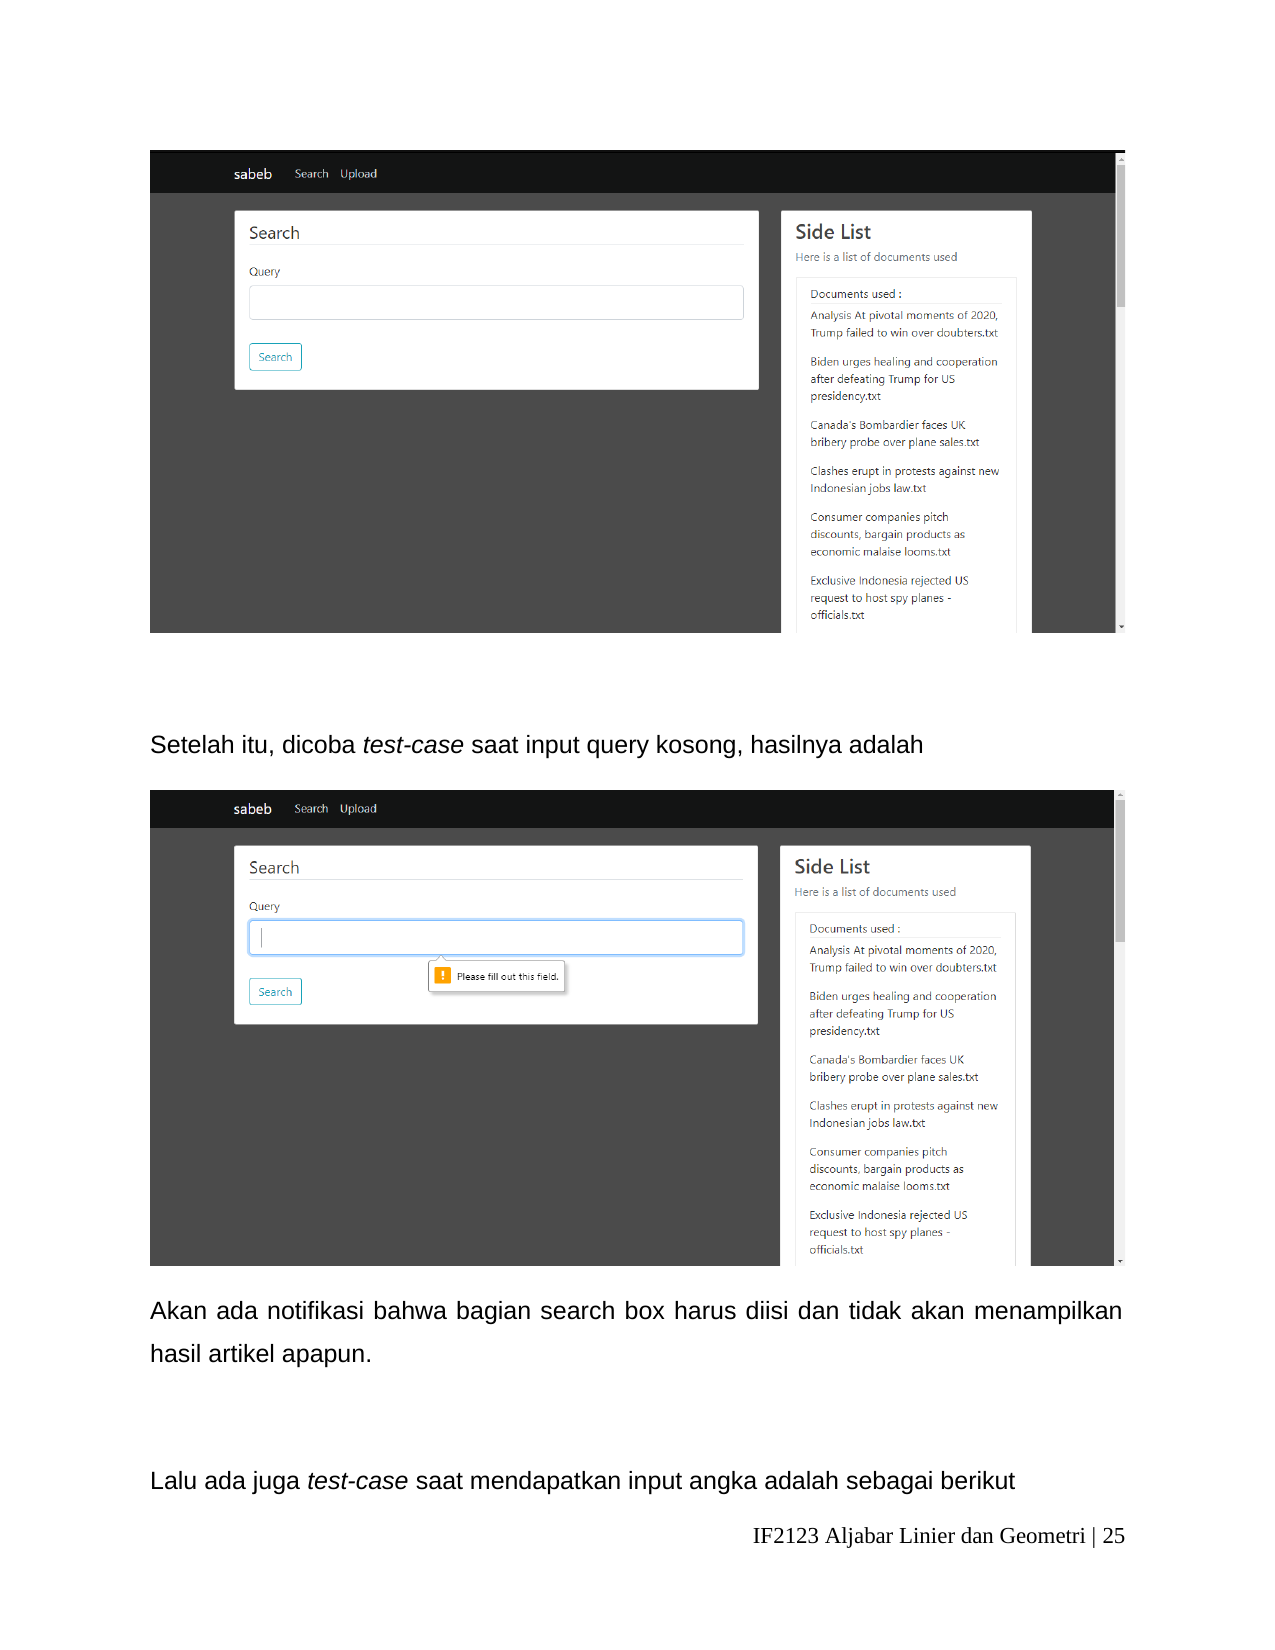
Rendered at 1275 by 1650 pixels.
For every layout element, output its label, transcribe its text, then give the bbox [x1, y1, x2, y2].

picture [150, 790, 1125, 1266]
text Lalu ada juga test-case saat mendapatkan input angka adalah sebagai berikut [150, 1466, 1125, 1494]
text Akan ada notifikasi bahwa bagian search box harus diisi dan tidak akan menampilkan hasil artikel apapun. [150, 1296, 1125, 1368]
picture [150, 150, 1125, 633]
text Setelah itu, dicoba test-case saat input query kosong, hasilnya adalah [150, 730, 1125, 759]
